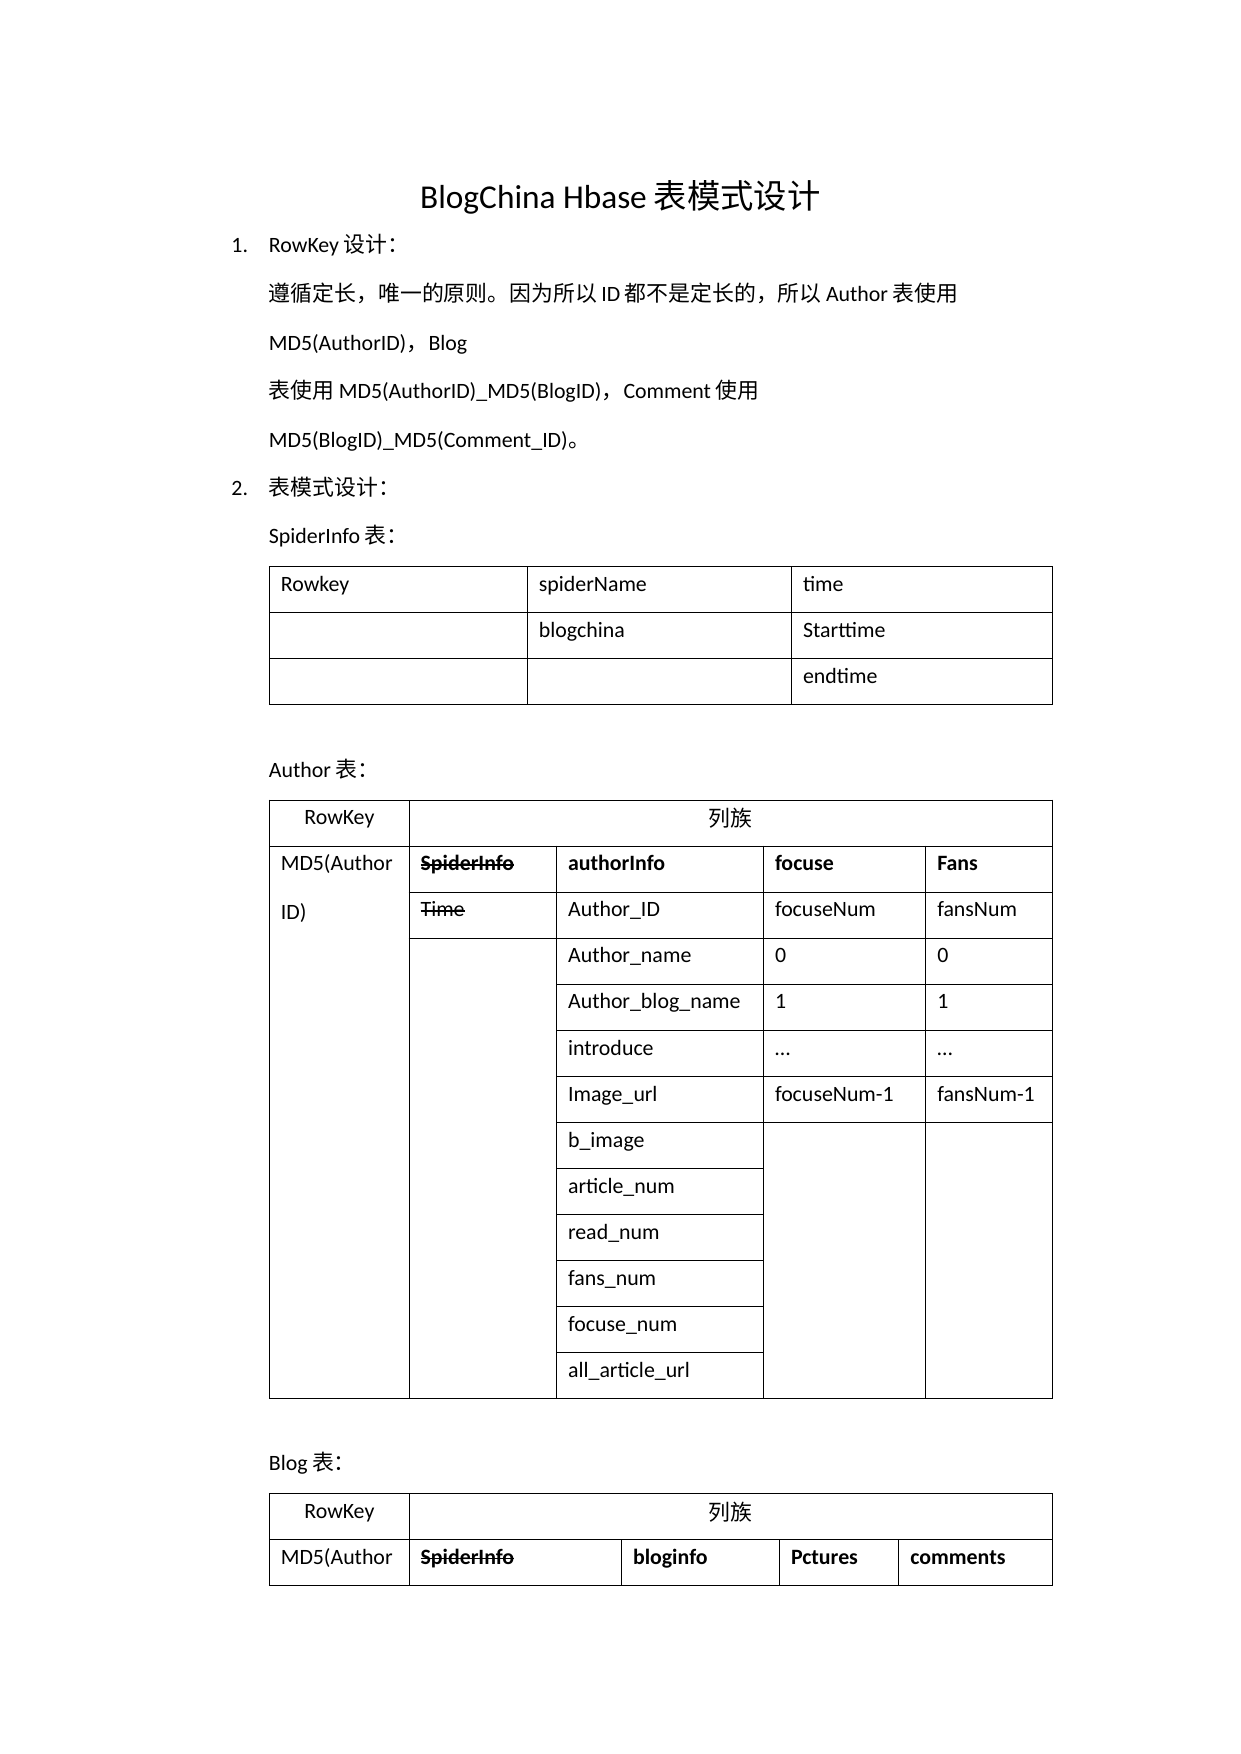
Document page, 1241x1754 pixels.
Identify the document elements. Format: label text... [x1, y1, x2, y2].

table_cell focuseNum-1 [764, 1077, 925, 1122]
table_header 列族 [410, 1494, 1052, 1539]
table_cell [764, 1123, 925, 1398]
table_cell 0 [926, 939, 1052, 984]
table_cell comments [899, 1540, 1052, 1585]
table_cell Author_blog_name [557, 985, 763, 1030]
table_cell Author_ID [557, 893, 763, 938]
table_cell … [764, 1031, 925, 1076]
table_cell all_article_url [557, 1353, 763, 1398]
table_cell focuse_num [557, 1307, 763, 1352]
table_cell [270, 659, 527, 704]
table_header spiderName [528, 567, 791, 612]
table_header Rowkey [270, 567, 527, 612]
table_cell 0 [764, 939, 925, 984]
table_header time [792, 567, 1052, 612]
list 表模式设计： [231, 469, 1053, 502]
table_cell SpiderInfo [410, 1540, 621, 1585]
table_cell Author_name [557, 939, 763, 984]
table_cell b_image [557, 1123, 763, 1168]
table_cell 1 [926, 985, 1052, 1030]
table_cell [926, 1123, 1052, 1398]
table_cell focuseNum [764, 893, 925, 938]
table_cell bloginfo [622, 1540, 779, 1585]
list 表使用MD5(AuthorID)_MD5(BlogID)，Comment使用MD5(BlogID)_MD5(Comment_ID)。 [269, 372, 1053, 454]
table_cell focuse [764, 847, 925, 892]
table_cell [270, 613, 527, 658]
table_cell authorInfo [557, 847, 763, 892]
table_cell Fans [926, 847, 1052, 892]
list RowKey设计： [231, 227, 1053, 259]
table_header 列族 [410, 801, 1052, 846]
table_cell [528, 659, 791, 704]
table_header RowKey [270, 801, 409, 846]
list Author表： [269, 751, 1053, 784]
table_cell introduce [557, 1031, 763, 1076]
table_cell SpiderInfo [410, 847, 556, 892]
table_cell fansNum-1 [926, 1077, 1052, 1122]
table_cell Starttime [792, 613, 1052, 658]
table_cell [410, 939, 556, 1398]
table_cell Pctures [780, 1540, 898, 1585]
table_cell fansNum [926, 893, 1052, 938]
table_cell Time [410, 893, 556, 938]
table_cell MD5(AuthorID) [270, 847, 409, 1398]
list Blog表： [269, 1445, 1053, 1477]
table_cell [270, 1540, 409, 1585]
table_cell 1 [764, 985, 925, 1030]
table_header RowKey [270, 1494, 409, 1539]
text BlogChina Hbase表模式设计 [187, 162, 1053, 227]
list SpiderInfo表： [269, 518, 1053, 550]
list 遵循定长，唯一的原则。因为所以ID都不是定长的，所以Author表使用MD5(AuthorID)，Blog [269, 275, 1053, 357]
table_cell fans_num [557, 1261, 763, 1306]
table_cell blogchina [528, 613, 791, 658]
table_cell … [926, 1031, 1052, 1076]
table_cell endtime [792, 659, 1052, 704]
table_cell read_num [557, 1215, 763, 1260]
table_cell Image_url [557, 1077, 763, 1122]
table_cell article_num [557, 1169, 763, 1214]
